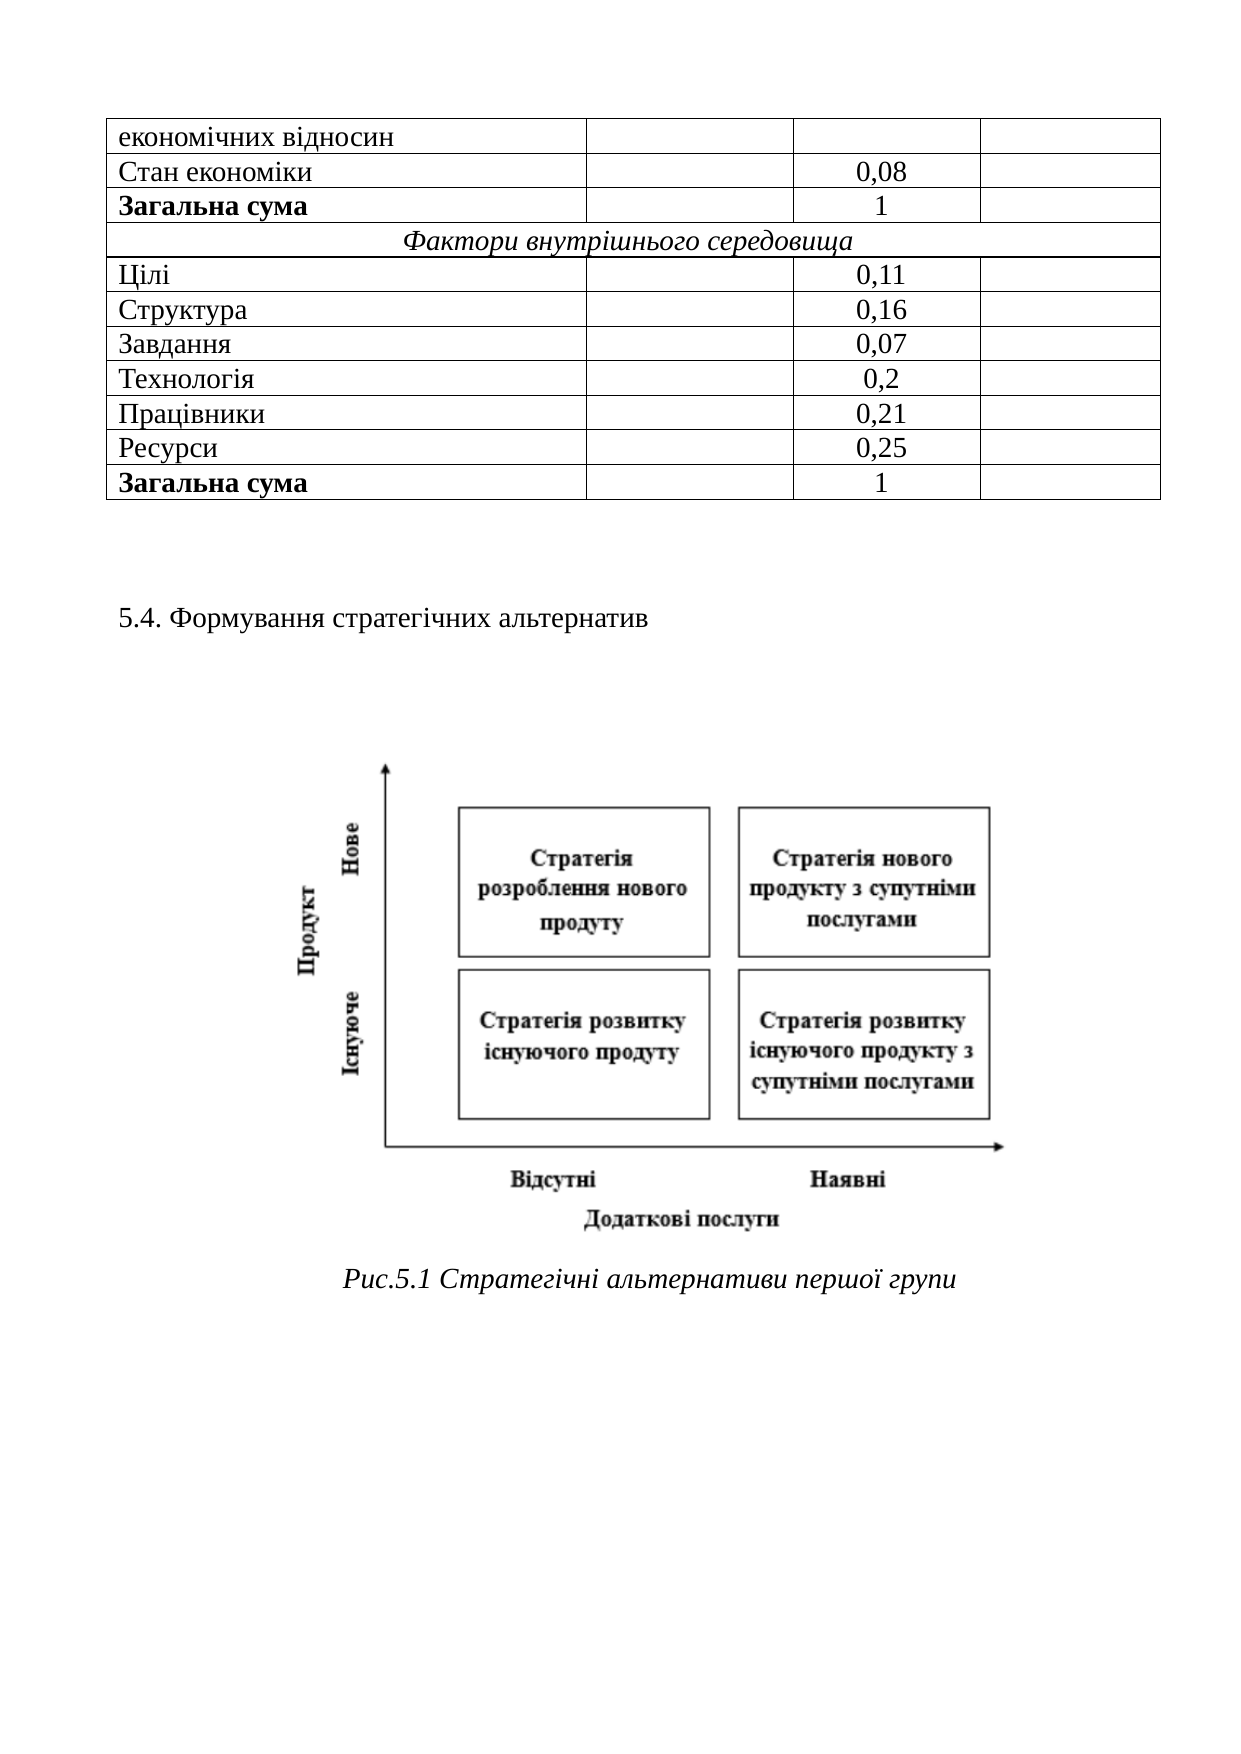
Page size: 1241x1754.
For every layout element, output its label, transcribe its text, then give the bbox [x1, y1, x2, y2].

table_cell [587, 361, 793, 395]
table_cell 0,25 [794, 430, 980, 464]
table_cell 0,02 [794, 119, 980, 153]
text 5.4. Формування стратегічних альтернатив [118, 600, 1181, 634]
table_cell [981, 188, 1160, 222]
picture [255, 751, 1045, 1245]
table_cell [981, 396, 1160, 429]
table_cell 0,08 [794, 154, 980, 187]
table_cell [981, 292, 1160, 326]
table_cell [587, 188, 793, 222]
table_cell 0,07 [794, 327, 980, 360]
table_cell Ресурси [107, 430, 586, 464]
table_cell [981, 361, 1160, 395]
table_cell [981, 154, 1160, 187]
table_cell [107, 119, 586, 153]
table_cell Стан економіки [107, 154, 586, 187]
table_cell [981, 119, 1160, 153]
table_cell 1 [794, 465, 980, 498]
table_cell [587, 430, 793, 464]
table_cell [587, 292, 793, 326]
table_cell [587, 465, 793, 498]
table_cell Загальна сума [107, 188, 586, 222]
table_cell [981, 465, 1160, 498]
table_cell [587, 119, 793, 153]
table_cell 0,2 [794, 361, 980, 395]
text Рис.5.1 Стратегічні альтернативи першої групи [118, 1261, 1181, 1294]
table_cell Працівники [107, 396, 586, 429]
table_cell [587, 154, 793, 187]
table_cell Завдання [107, 327, 586, 360]
table_cell 0,11 [794, 258, 980, 291]
table_cell [587, 258, 793, 291]
table_cell [981, 430, 1160, 464]
table_cell Фактори внутрішнього середовища [107, 223, 1160, 256]
table_cell 1 [794, 188, 980, 222]
table_cell Загальна сума [107, 465, 586, 498]
table_cell Технологія [107, 361, 586, 395]
table_cell [587, 396, 793, 429]
table_cell [981, 258, 1160, 291]
table_cell [587, 327, 793, 360]
table_cell Цілі [107, 258, 586, 291]
table_cell [981, 327, 1160, 360]
table_cell 0,16 [794, 292, 980, 326]
table_cell Структура [107, 292, 586, 326]
table_cell 0,21 [794, 396, 980, 429]
